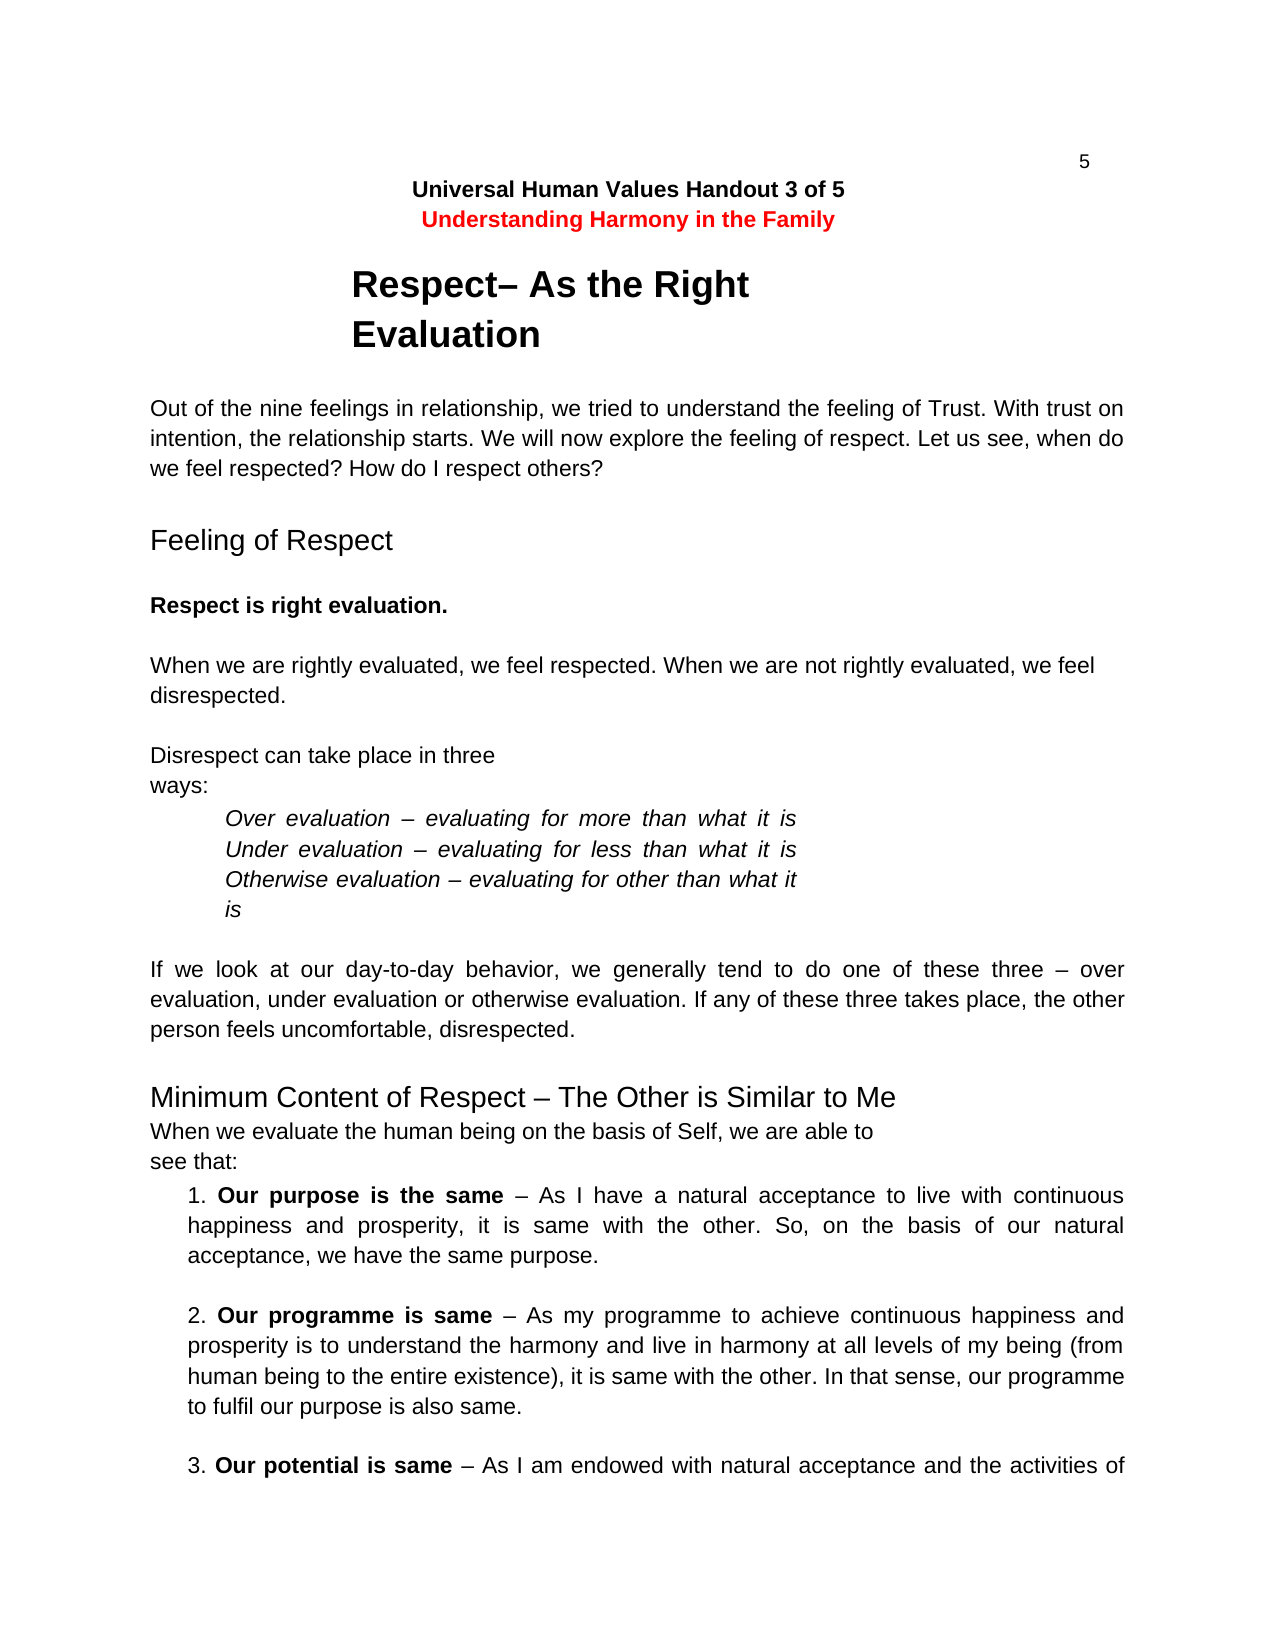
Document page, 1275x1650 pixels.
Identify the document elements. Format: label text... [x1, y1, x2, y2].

text Disrespect can take place in three ways: [150, 742, 552, 798]
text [187, 1452, 1125, 1479]
text Over evaluation – evaluating for more than what it is Under evaluation – evaluating for less than what it is Otherwise evaluation – evaluating for other than what it is [225, 805, 799, 922]
text Respect– As the Right Evaluation [351, 262, 924, 355]
text Out of the nine feelings in relationship, we tried to understand the feeling of Trust. With trust on intention, the relationship starts. We will now explore the feeling of respect. Let us see, when do we feel respected? How do I respect others? [150, 394, 1124, 481]
text If we look at our day-to-day behavior, we generally tend to do one of these three – over evaluation, under evaluation or otherwise evaluation. If any of these three takes place, the other person feels uncomfortable, disrespected. [150, 956, 1125, 1042]
text Respect is right evaluation. [150, 592, 450, 618]
text Feeling of Respect [150, 523, 403, 557]
text 2. Our programme is same – As my programme to achieve continuous happiness and prosperity is to understand the harmony and live in harmony at all levels of my being (from human being to the entire existence), it is same with the other. In that sense, our programme to fulfil our purpose is also same. [187, 1302, 1125, 1419]
text 1. Our purpose is the same – As I have a natural acceptance to live with continuous happiness and prosperity, it is same with the other. So, on the basis of our natural acceptance, we have the same purpose. [187, 1182, 1125, 1268]
text Minimum Content of Respect – The Other is Similar to Me When we evaluate the human being on the basis of Self, we are able to see that: [150, 1080, 915, 1174]
text Universal Human Values Handout 3 of 5 Understanding Harmony in the Family [394, 176, 862, 233]
text 5 [1079, 150, 1125, 173]
text When we are rightly evaluated, we feel respected. When we are not rightly evaluated, we feel disrespected. [150, 652, 1125, 708]
